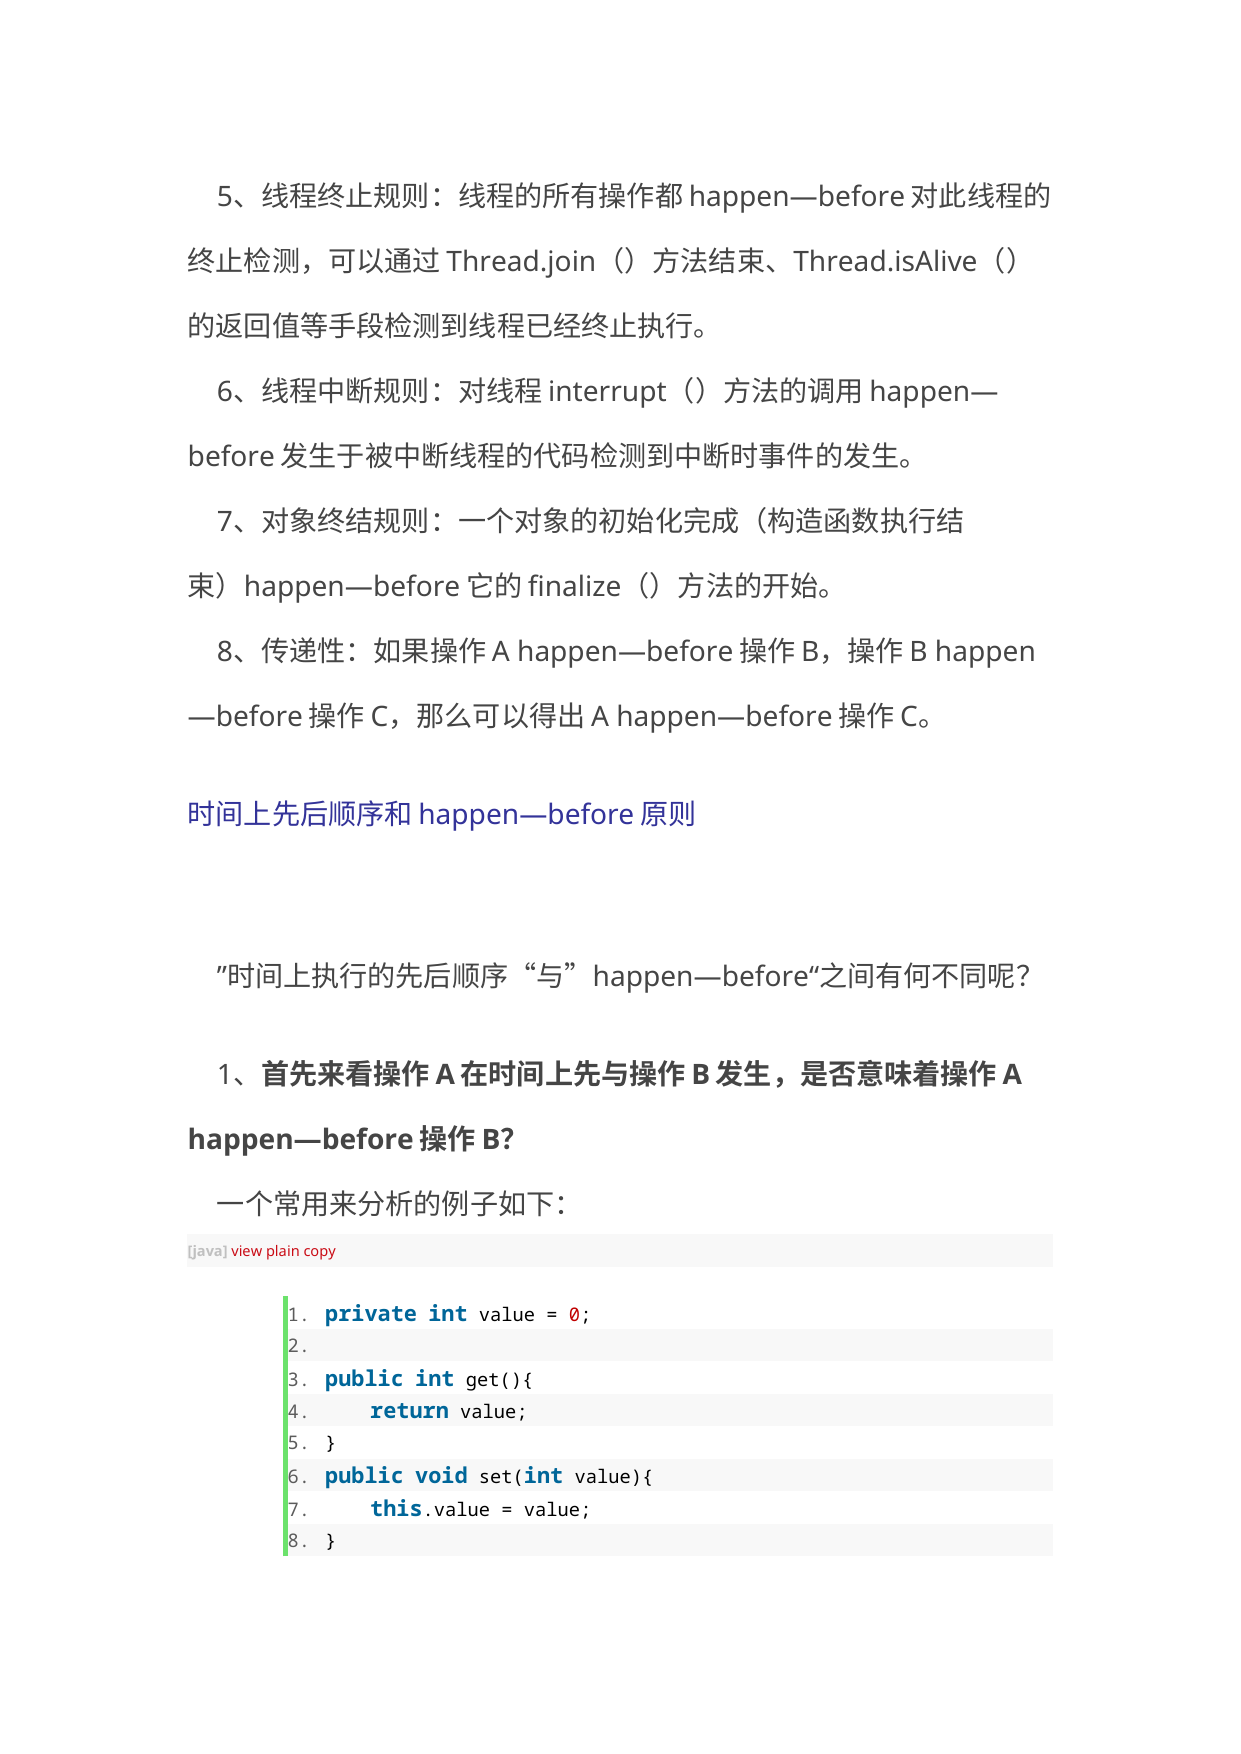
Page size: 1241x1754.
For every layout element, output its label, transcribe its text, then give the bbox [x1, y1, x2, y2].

list private int value = 0; [288, 1296, 1053, 1329]
list public void set(int value){ [288, 1459, 1053, 1491]
text 1、首先来看操作A在时间上先与操作B发生，是否意味着操作A happen—before操作B？ [187, 1039, 1053, 1169]
text 7、对象终结规则：一个对象的初始化完成（构造函数执行结束）happen—before它的finalize（）方法的开始。 [187, 487, 1053, 617]
list public int get(){ [288, 1361, 1053, 1394]
text ”时间上执行的先后顺序“与”happen—before“之间有何不同呢？ [187, 942, 1053, 1039]
text 一个常用来分析的例子如下： [187, 1169, 1053, 1234]
text 时间上先后顺序和happen—before原则 [187, 779, 1053, 844]
text 5、线程终止规则：线程的所有操作都happen—before对此线程的终止检测，可以通过Thread.join（）方法结束、Thread.isAlive（）的返回值等手段检测到线程已经终止执行。 [187, 162, 1053, 357]
list } [288, 1426, 1053, 1459]
text 6、线程中断规则：对线程interrupt（）方法的调用happen—before发生于被中断线程的代码检测到中断时事件的发生。 [187, 357, 1053, 487]
list } [288, 1524, 1053, 1556]
text [java] view plain copy [187, 1234, 1053, 1267]
list return value; [288, 1394, 1053, 1426]
list this.value = value; [288, 1491, 1053, 1524]
text 8、传递性：如果操作A happen—before操作B，操作B happen—before操作C，那么可以得出A happen—before操作C。 [187, 617, 1053, 747]
